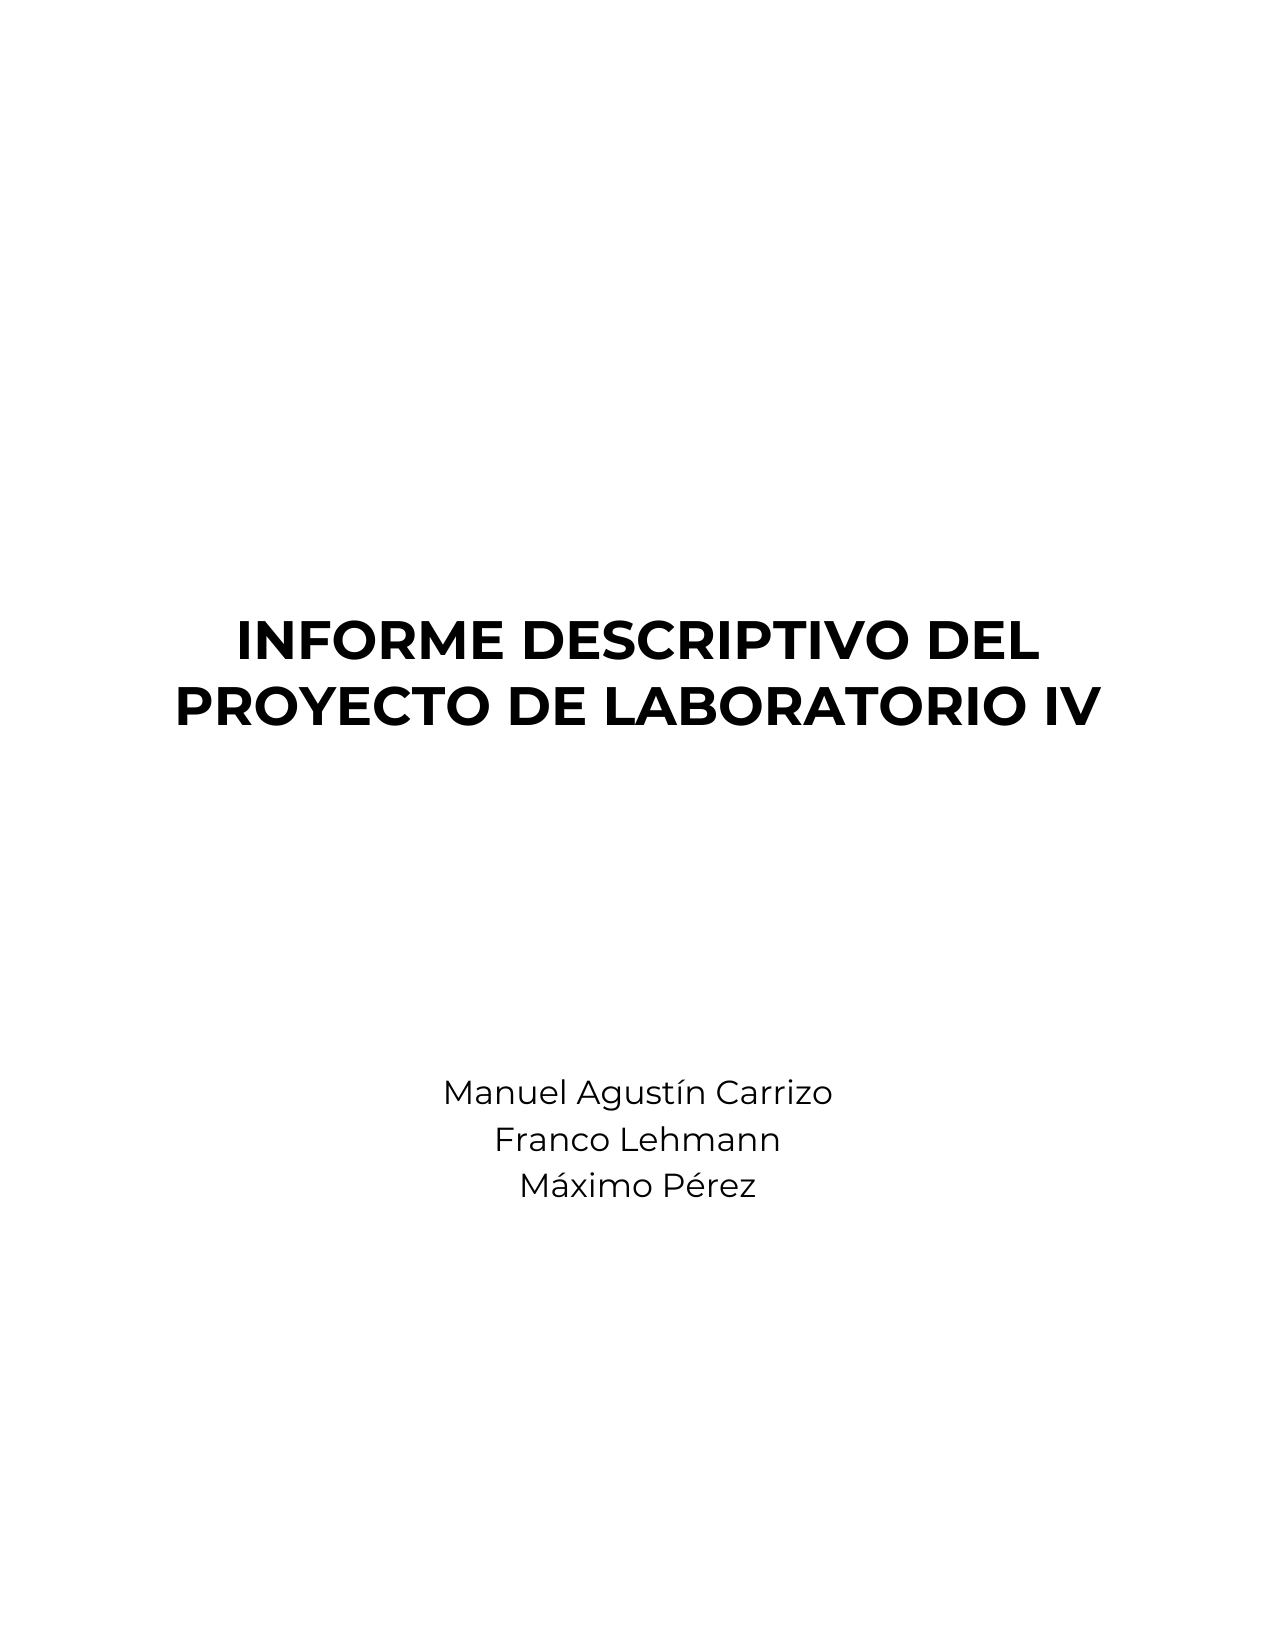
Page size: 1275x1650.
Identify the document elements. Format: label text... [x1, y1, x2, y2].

title INFORME DESCRIPTIVO DEL PROYECTO DE LABORATORIO IV [150, 607, 1125, 739]
text Máximo Pérez [150, 1166, 1125, 1206]
text Franco Lehmann [150, 1119, 1125, 1159]
text Manuel Agustín Carrizo [150, 1072, 1125, 1113]
